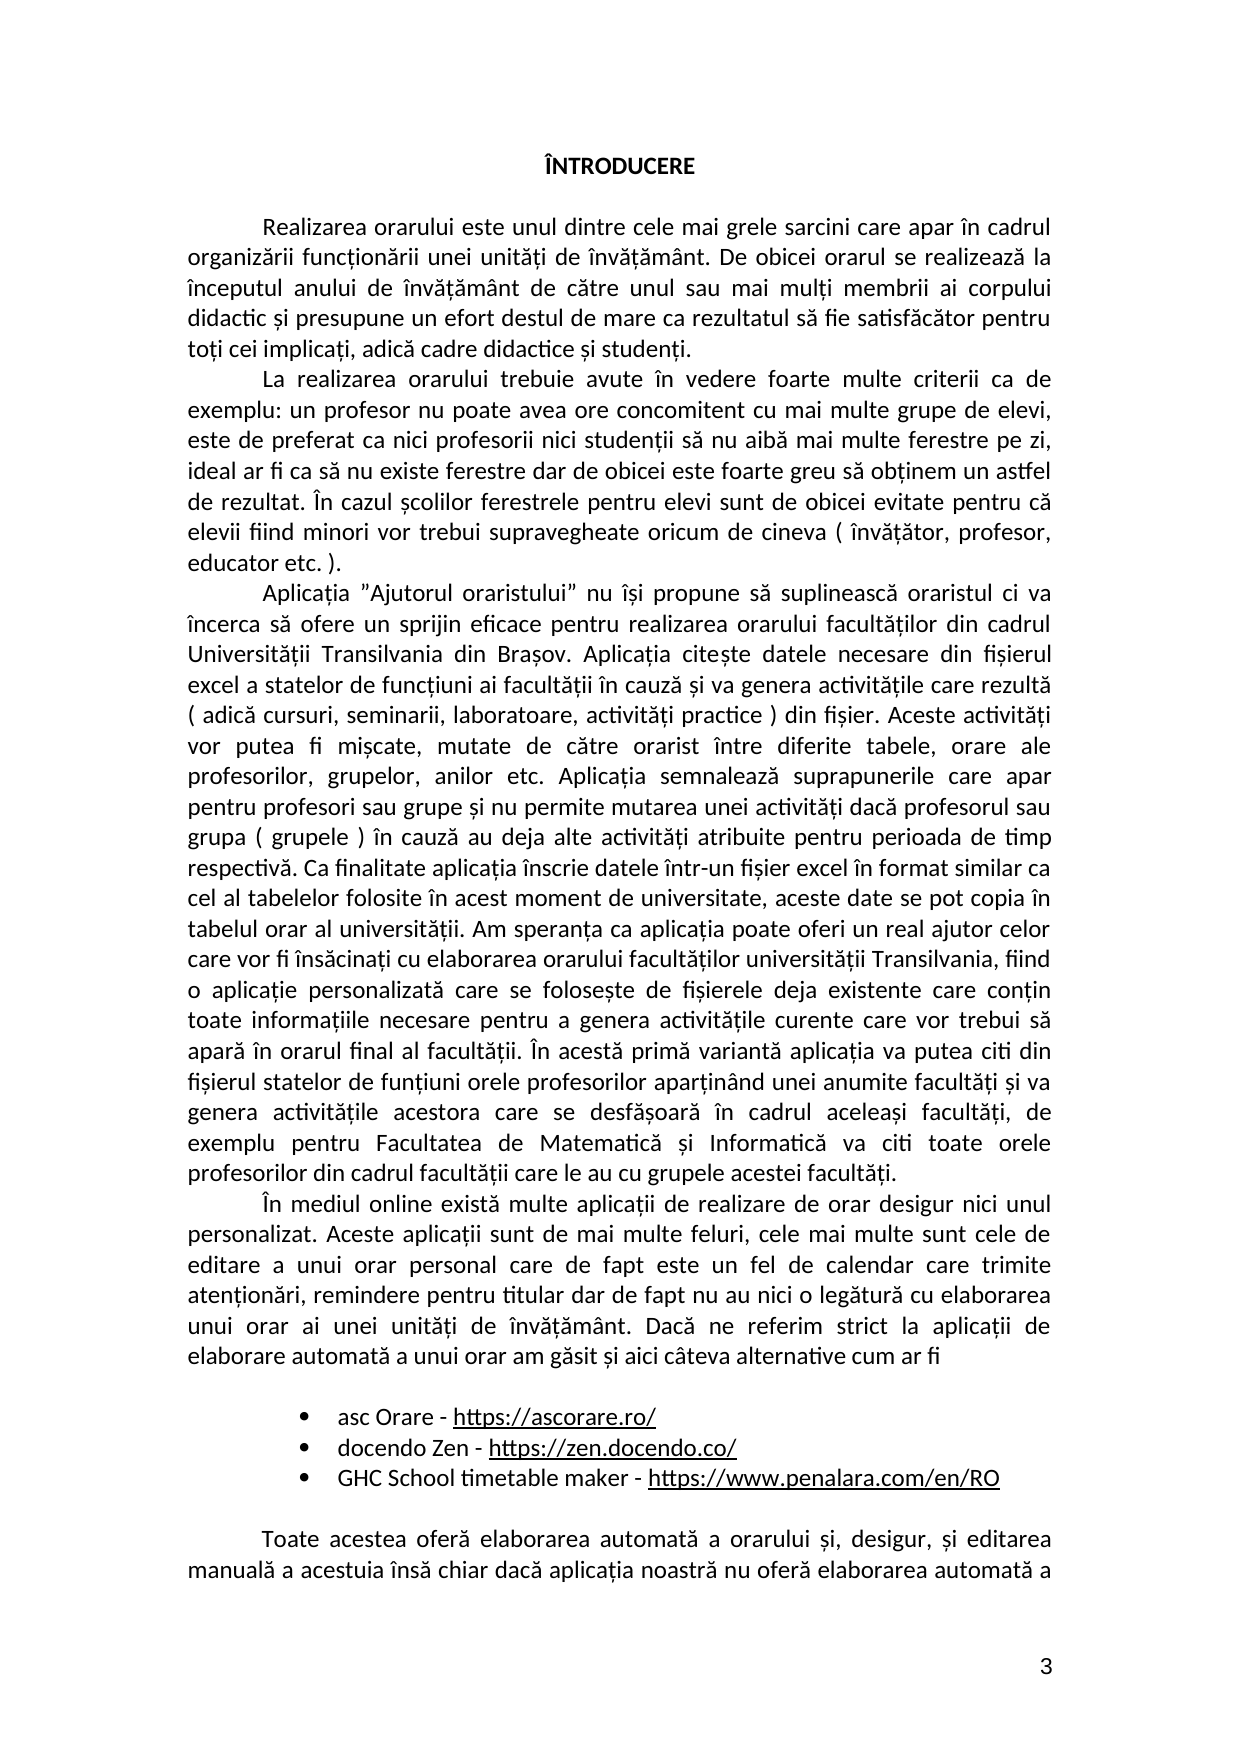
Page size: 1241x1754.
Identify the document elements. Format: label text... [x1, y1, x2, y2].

text În mediul online există multe aplicații de realizare de orar desigur nici unul personalizat. Aceste aplicații sunt de mai multe feluri, cele mai multe sunt cele de editare a unui orar personal care de fapt este un fel de calendar care trimite atenționări, remindere pentru titular dar de fapt nu au nici o legătură cu elaborarea unui orar ai unei unități de învățământ. Dacă ne referim strict la aplicații de elaborare automată a unui orar am găsit și aici câteva alternative cum ar fi [187, 1188, 1053, 1371]
text Aplicația ”Ajutorul oraristului” nu își propune să suplinească oraristul ci va încerca să ofere un sprijin eficace pentru realizarea orarului facultăților din cadrul Universității Transilvania din Brașov. Aplicația citește datele necesare din fișierul excel a statelor de funcțiuni ai facultății în cauză și va genera activitățile care rezultă ( adică cursuri, seminarii, laboratoare, activități practice ) din fișier. Aceste activități vor putea fi mișcate, mutate de către orarist între diferite tabele, orare ale profesorilor, grupelor, anilor etc. Aplicația semnalează suprapunerile care apar pentru profesori sau grupe și nu permite mutarea unei activități dacă profesorul sau grupa ( grupele ) în cauză au deja alte activități atribuite pentru perioada de timp respectivă. Ca finalitate aplicația înscrie datele într-un fișier excel în format similar ca cel al tabelelor folosite în acest moment de universitate, aceste date se pot copia în tabelul orar al universității. Am speranța ca aplicația poate oferi un real ajutor celor care vor fi însăcinați cu elaborarea orarului facultăților universității Transilvania, fiind o aplicație personalizată care se folosește de fișierele deja existente care conțin toate informațiile necesare pentru a genera activitățile curente care vor trebui să apară în orarul final al facultății. În acestă primă variantă aplicația va putea citi din fișierul statelor de funțiuni orele profesorilor aparținând unei anumite facultăți și va genera activitățile acestora care se desfășoară în cadrul aceleași facultăți, de exemplu pentru Facultatea de Matematică și Informatică va citi toate orele profesorilor din cadrul facultății care le au cu grupele acestei facultăți. [187, 577, 1053, 1188]
list GHC School timetable maker - https://www.penalara.com/en/RO [300, 1462, 1053, 1493]
text ÎNTRODUCERE [187, 150, 1053, 181]
list asc Orare - https://ascorare.ro/ [300, 1401, 1053, 1432]
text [187, 1523, 1053, 1584]
text La realizarea orarului trebuie avute în vedere foarte multe criterii ca de exemplu: un profesor nu poate avea ore concomitent cu mai multe grupe de elevi, este de preferat ca nici profesorii nici studenții să nu aibă mai multe ferestre pe zi, ideal ar fi ca să nu existe ferestre dar de obicei este foarte greu să obținem un astfel de rezultat. În cazul școlilor ferestrele pentru elevi sunt de obicei evitate pentru că elevii fiind minori vor trebui supravegheate oricum de cineva ( învățător, profesor, educator etc. ). [187, 364, 1053, 577]
list docendo Zen - https://zen.docendo.co/ [300, 1432, 1053, 1462]
text Realizarea orarului este unul dintre cele mai grele sarcini care apar în cadrul organizării funcționării unei unități de învățământ. De obicei orarul se realizează la începutul anului de învățământ de către unul sau mai mulți membrii ai corpului didactic și presupune un efort destul de mare ca rezultatul să fie satisfăcător pentru toți cei implicați, adică cadre didactice și studenți. [187, 211, 1053, 364]
